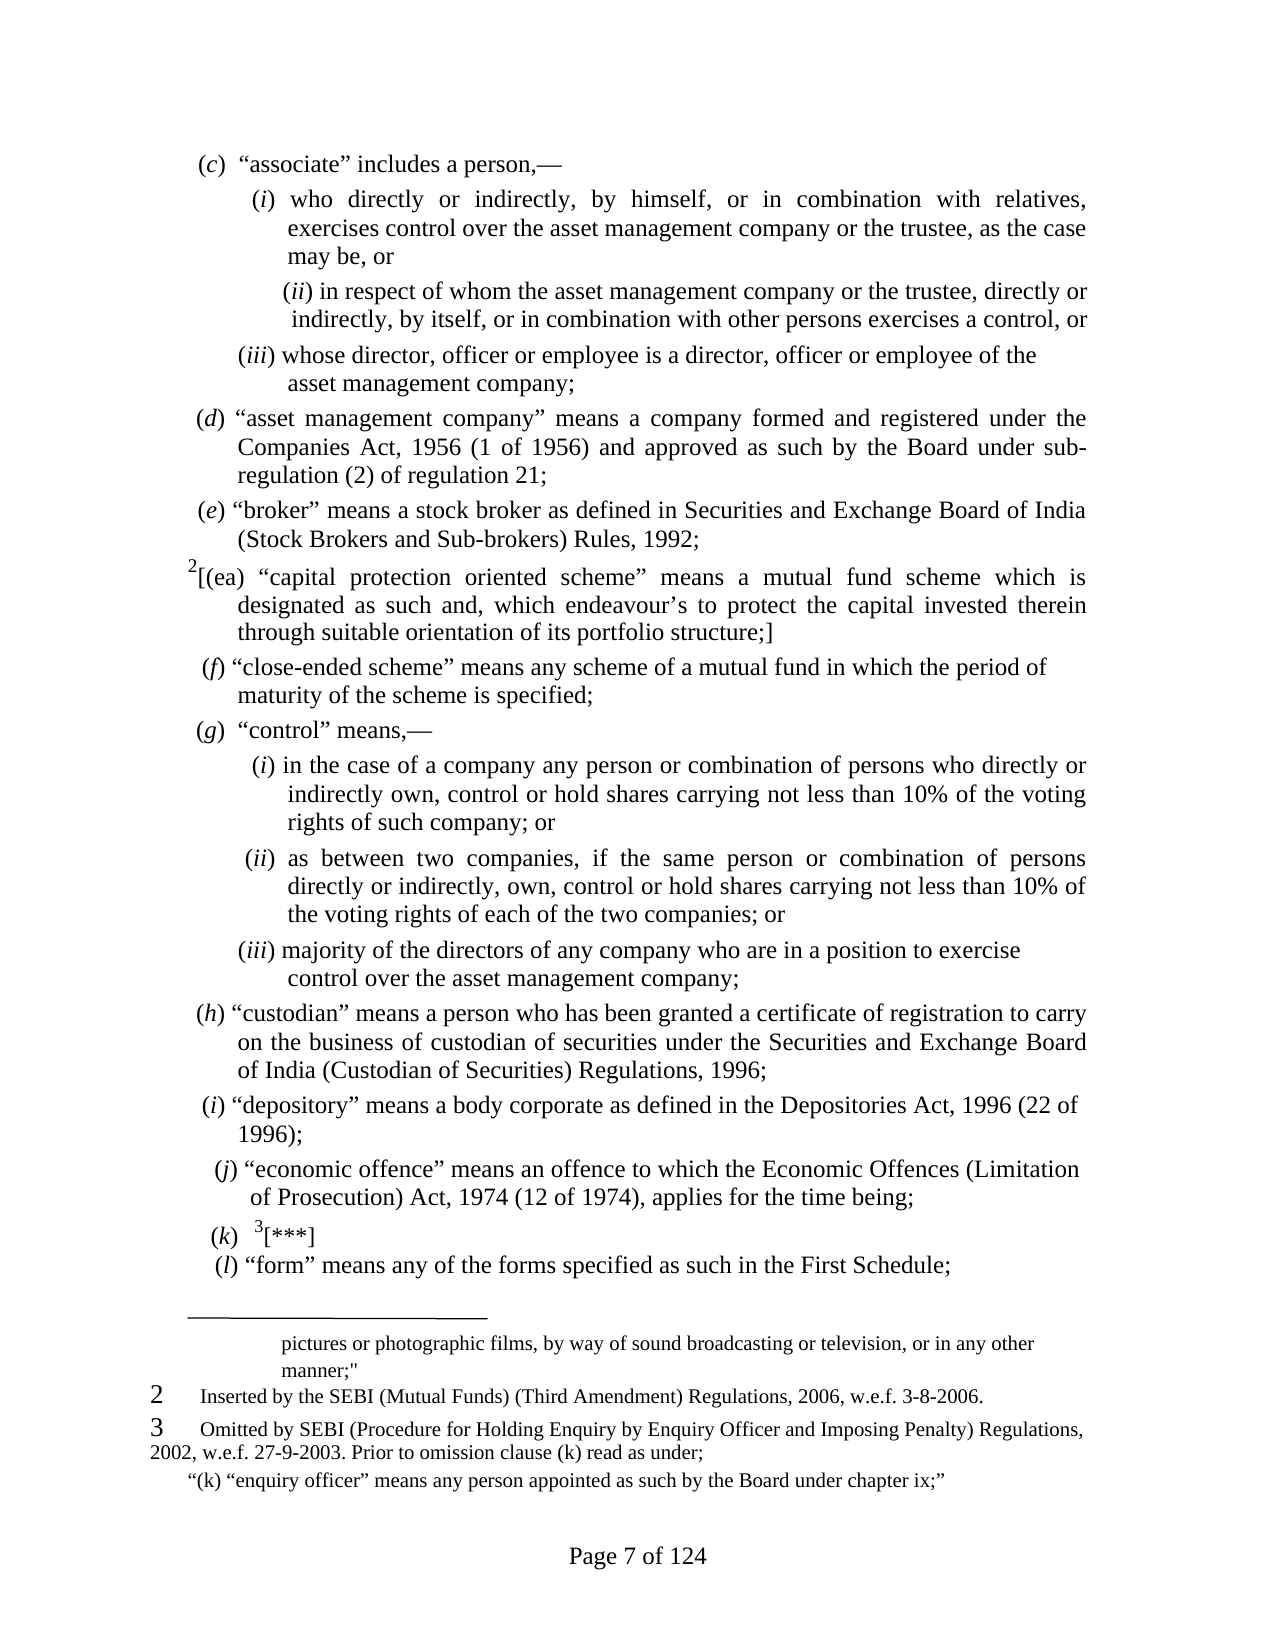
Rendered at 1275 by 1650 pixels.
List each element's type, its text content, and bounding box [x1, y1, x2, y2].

text (i) who directly or indirectly, by himself, or in combination with relatives, exercises control over the asset management company or the trustee, as the case may be, or [252, 185, 1087, 270]
text (f) “close-ended scheme” means any scheme of a mutual fund in which the period of maturity of the scheme is specified; [202, 653, 1087, 708]
text 2[(ea) “capital protection oriented scheme” means a mutual fund scheme which is designated as such and, which endeavour’s to protect the capital invested therein through suitable orientation of its portfolio structure;] [188, 558, 1087, 645]
list Inserted by the SEBI (Mutual Funds) (Third Amendment) Regulations, 2006, w.e.f. 3-8-2006. [150, 1384, 1125, 1409]
text (c) “associate” includes a person,— [198, 149, 1125, 178]
text (l) “form” means any of the forms specified as such in the First Schedule; [214, 1251, 1125, 1279]
text (d) “asset management company” means a company formed and registered under the Companies Act, 1956 (1 of 1956) and approved as such by the Board under sub-regulation (2) of regulation 21; [196, 404, 1087, 489]
list Omitted by SEBI (Procedure for Holding Enquiry by Enquiry Officer and Imposing Penalty) Regulations, 2002, w.e.f. 27-9-2003. Prior to omission clause (k) read as under; [150, 1414, 1125, 1464]
text (j) “economic offence” means an offence to which the Economic Offences (Limitation of Prosecution) Act, 1974 (12 of 1974), applies for the time being; [214, 1155, 1087, 1211]
text (ii) as between two companies, if the same person or combination of persons directly or indirectly, own, control or hold shares carrying not less than 10% of the voting rights of each of the two companies; or [244, 844, 1087, 928]
text (iii) majority of the directors of any company who are in a position to exercise control over the asset management company; [238, 936, 1087, 992]
text “(k) “enquiry officer” means any person appointed as such by the Board under chapter ix;” [187, 1468, 1125, 1492]
text (ii) in respect of whom the asset management company or the trustee, directly or indirectly, by itself, or in combination with other persons exercises a control, or [244, 277, 1087, 333]
text (iii) whose director, officer or employee is a director, officer or employee of the asset management company; [238, 341, 1087, 397]
text (k) 3[***] [210, 1215, 1125, 1251]
text (i) “depository” means a body corporate as defined in the Depositories Act, 1996 (22 of 1996); [202, 1092, 1087, 1147]
text (i) in the case of a company any person or combination of persons who directly or indirectly own, control or hold shares carrying not less than 10% of the voting rights of such company; or [252, 751, 1087, 836]
text pictures or photographic films, by way of sound broadcasting or television, or in any other manner;" [281, 1331, 1087, 1382]
text (h) “custodian” means a person who has been granted a certificate of registration to carry on the business of custodian of securities under the Securities and Exchange Board of India (Custodian of Securities) Regulations, 1996; [196, 999, 1087, 1084]
text (g) “control” means,— [196, 715, 1125, 744]
text (e) “broker” means a stock broker as defined in Securities and Exchange Board of India (Stock Brokers and Sub-brokers) Rules, 1992; [197, 497, 1087, 552]
text Page 7 of 124 [150, 1541, 1125, 1570]
